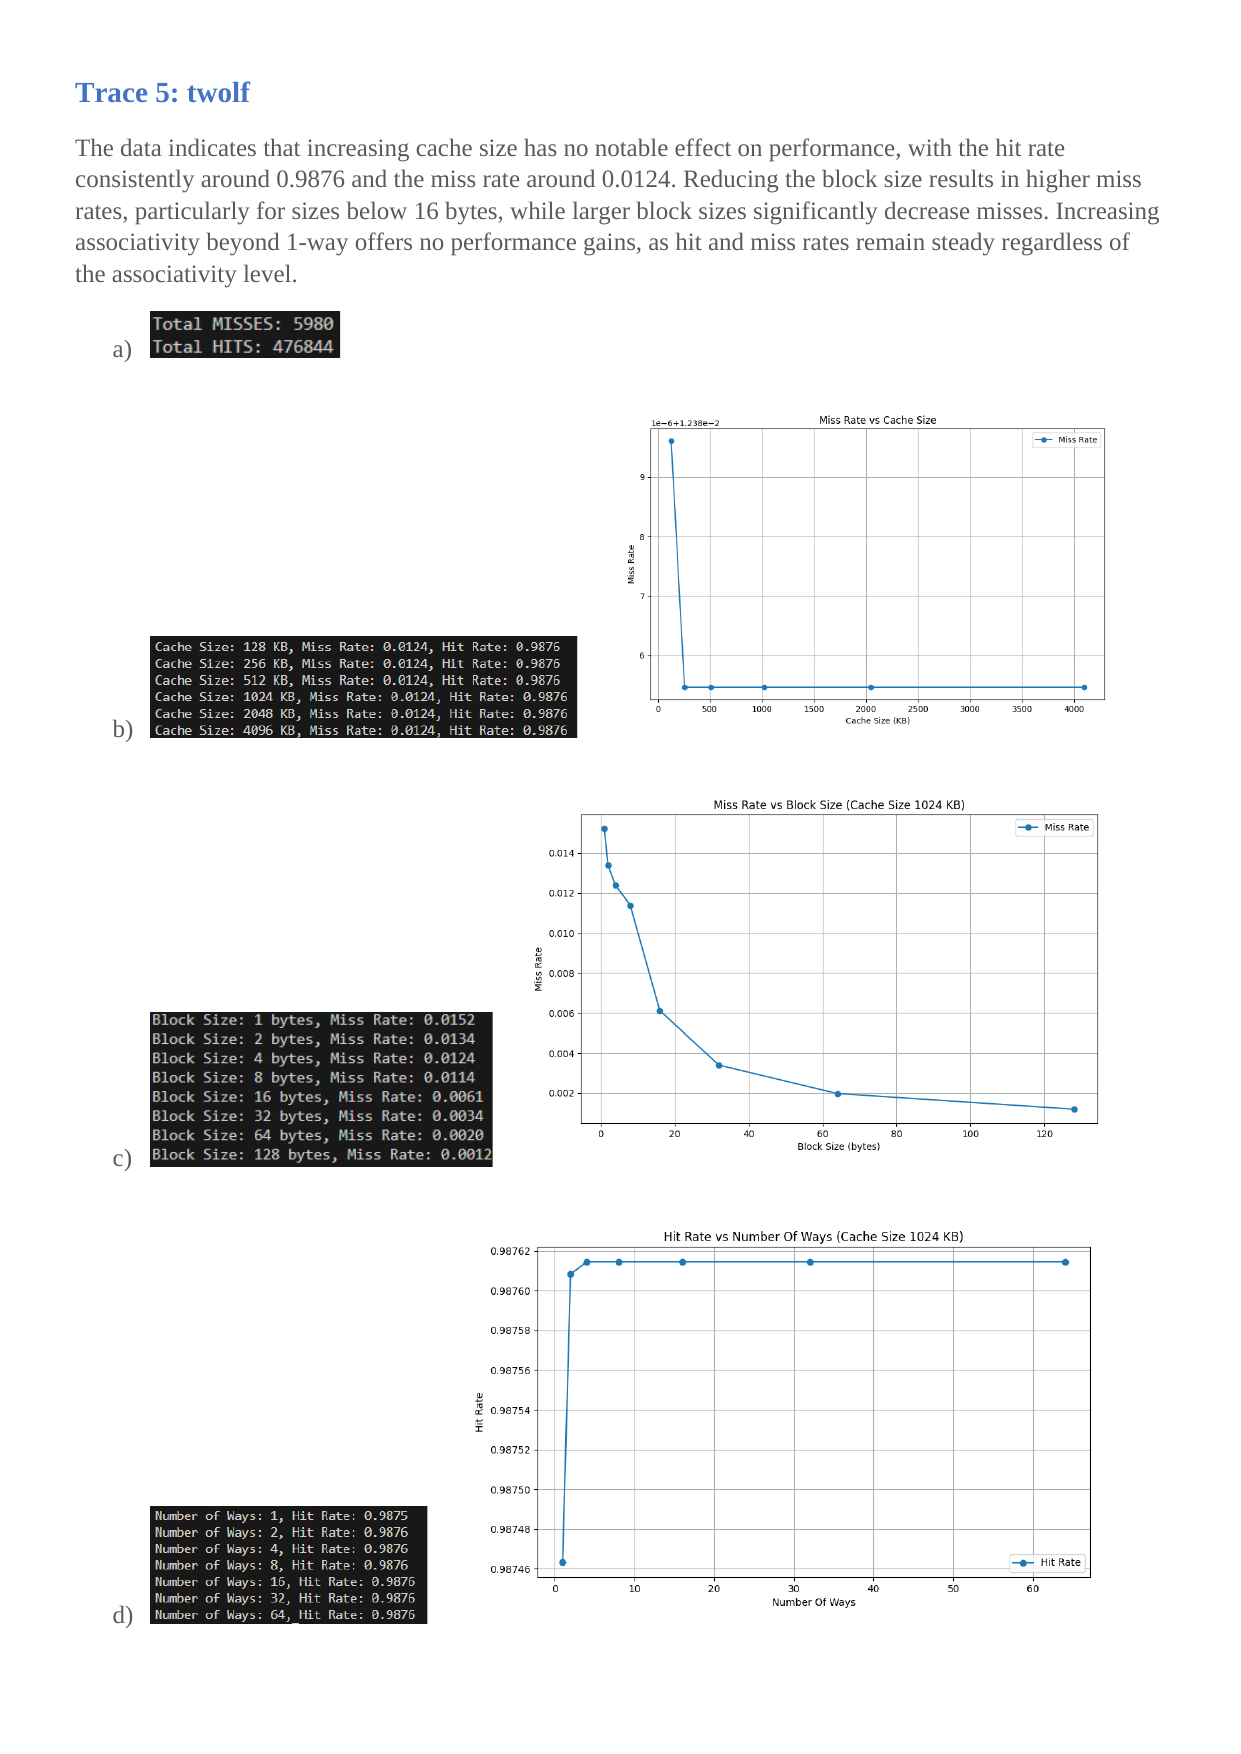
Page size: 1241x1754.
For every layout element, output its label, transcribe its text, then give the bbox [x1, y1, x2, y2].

picture [150, 1012, 493, 1167]
list Trace 5: twolf [75, 75, 1165, 108]
picture [150, 311, 340, 358]
picture [497, 766, 1164, 1167]
picture [448, 1195, 1161, 1624]
picture [150, 1506, 428, 1624]
list The data indicates that increasing cache size has no notable effect on performance, with the hit rate consistently around 0.9876 and the miss rate around 0.0124. Reducing the block size results in higher miss rates, particularly for sizes below 16 bytes, while larger block sizes significantly decrease misses. Increasing associativity beyond 1-way offers no performance gains, as hit and miss rates remain steady regardless of the associativity level. [75, 133, 1165, 288]
picture [150, 386, 1163, 738]
